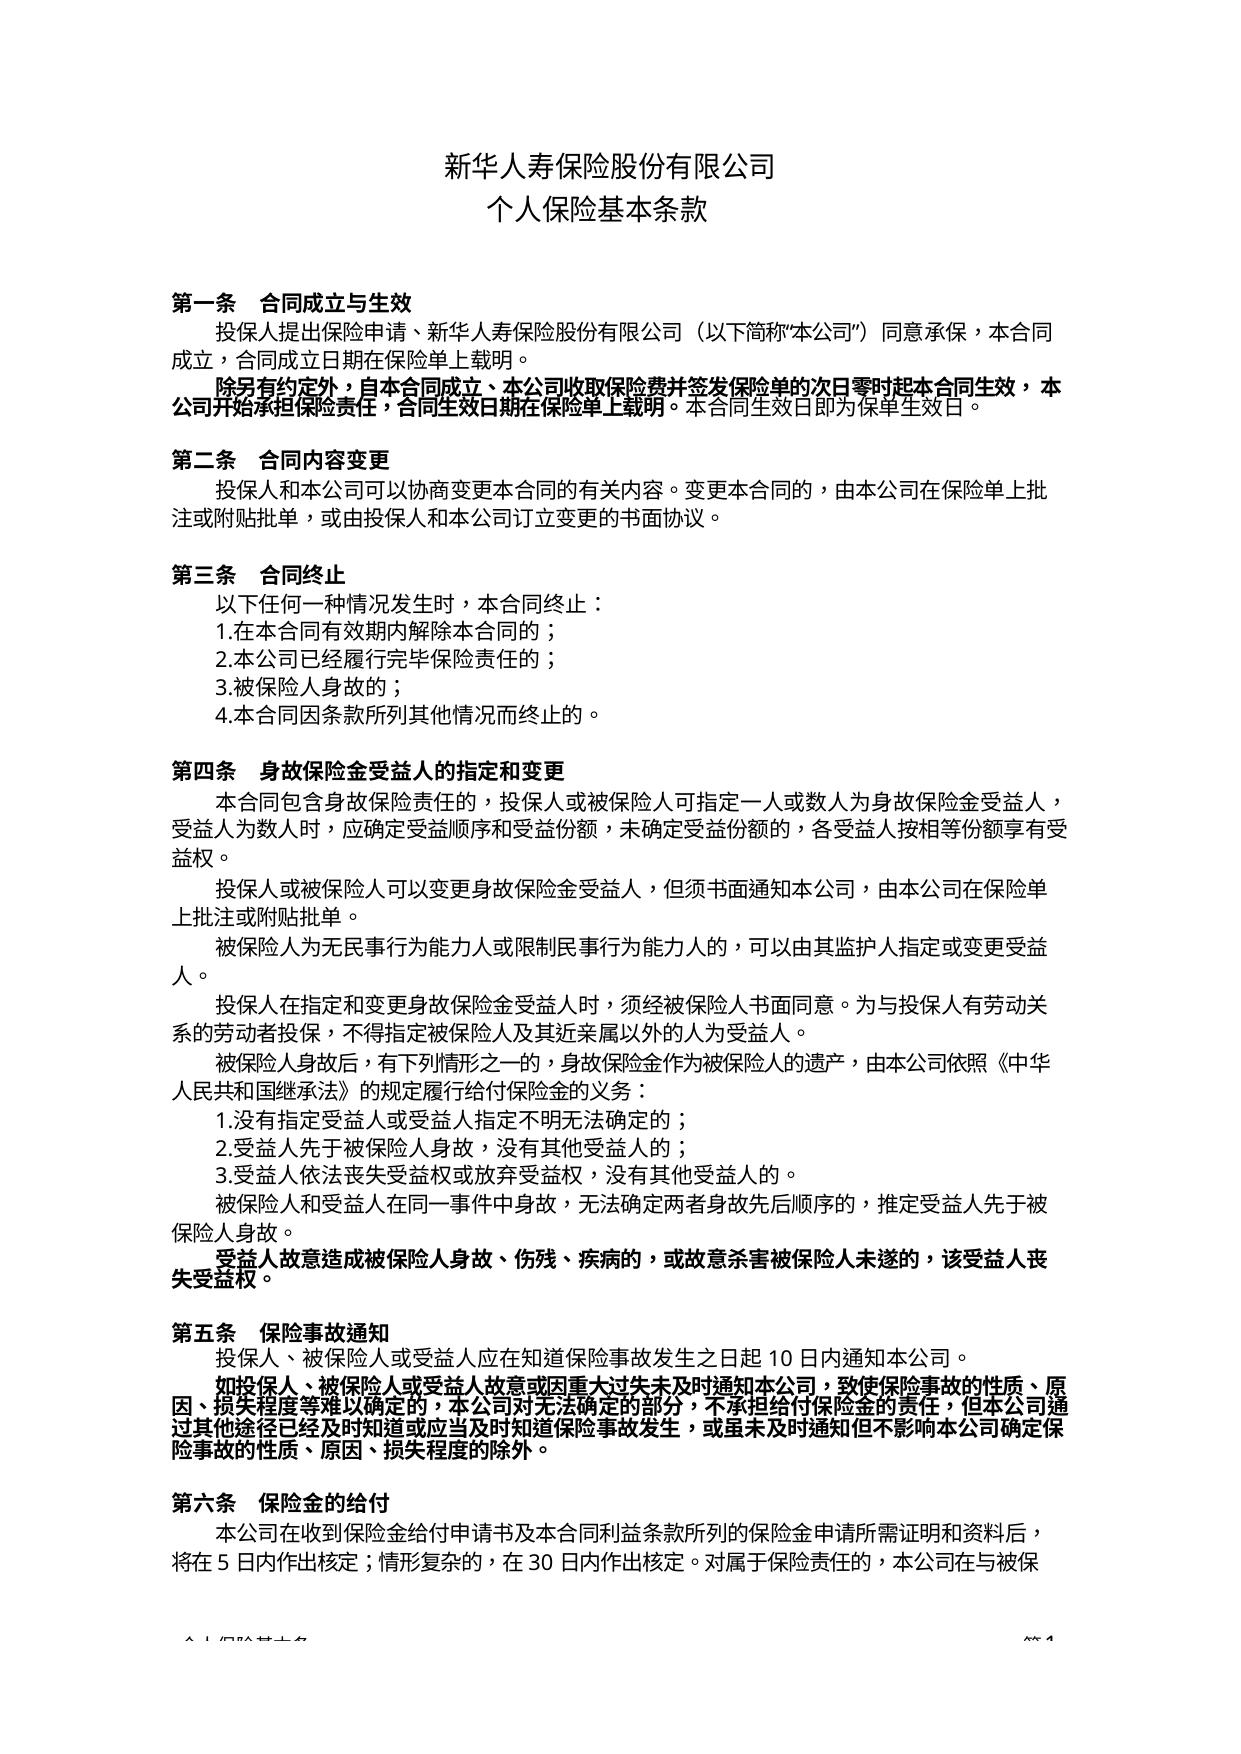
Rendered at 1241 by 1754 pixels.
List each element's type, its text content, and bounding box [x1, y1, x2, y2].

text 4.本合同因条款所列其他情况而终止的。 [215, 701, 1092, 729]
subtitle 第四条 身故保险金受益人的指定和变更 [171, 751, 1092, 787]
text 第五条 保险事故通知 [171, 1312, 1092, 1348]
text 1.在本合同有效期内解除本合同的； [215, 617, 1092, 645]
text 第二条 合同内容变更 [171, 440, 1092, 476]
text 本公司在收到保险金给付申请书及本合同利益条款所列的保险金申请所需证明和资料后， 将在 5 日内作出核定；情形复杂的，在 30 日内作出核定。对属于保险责任的，本公司在与被保 [171, 1518, 1069, 1577]
subtitle 第三条 合同终止 [171, 554, 1092, 591]
text 3.被保险人身故的； [215, 673, 1092, 701]
text 被保险人和受益人在同一事件中身故，无法确定两者身故先后顺序的，推定受益人先于被保险人身故。 [171, 1189, 1069, 1248]
text 投保人和本公司可以协商变更本合同的有关内容。变更本合同的，由本公司在保险单上批注或附贴批单，或由投保人和本公司订立变更的书面协议。 [171, 476, 1069, 532]
text 2.受益人先于被保险人身故，没有其他受益人的； [215, 1134, 1092, 1162]
text 投保人提出保险申请、新华人寿保险股份有限公司（以下简称“本公司”）同意承保，本合同成立，合同成立日期在保险单上载明。 [171, 318, 1070, 375]
subtitle 新华人寿保险股份有限公司个人保险基本条款 [444, 146, 796, 229]
subtitle 除另有约定外，自本合同成立、本公司收取保险费并签发保险单的次日零时起本合同生效， 本公司开始承担保险责任，合同生效日期在保险单上载明。本合同生效日即为保单生效日。 [171, 378, 1081, 422]
text 投保人、被保险人或受益人应在知道保险事故发生之日起 10 日内通知本公司。 [215, 1348, 1092, 1371]
subtitle 第一条 合同成立与生效 [171, 282, 1092, 318]
text 第六条 保险金的给付 [171, 1482, 1092, 1518]
text 被保险人身故后，有下列情形之一的，身故保险金作为被保险人的遗产，由本公司依照《中华人民共和国继承法》的规定履行给付保险金的义务： [171, 1048, 1070, 1106]
text 1.没有指定受益人或受益人指定不明无法确定的； [215, 1106, 1092, 1134]
text 以下任何一种情况发生时，本合同终止： [215, 591, 1092, 617]
text 投保人在指定和变更身故保险金受益人时，须经被保险人书面同意。为与投保人有劳动关系的劳动者投保，不得指定被保险人及其近亲属以外的人为受益人。 [171, 991, 1069, 1048]
text 本合同包含身故保险责任的，投保人或被保险人可指定一人或数人为身故保险金受益人， 受益人为数人时，应确定受益顺序和受益份额，未确定受益份额的，各受益人按相等份额享有受益权。 [171, 787, 1069, 873]
text 投保人或被保险人可以变更身故保险金受益人，但须书面通知本公司，由本公司在保险单上批注或附贴批单。 [171, 874, 1069, 932]
subtitle 受益人故意造成被保险人身故、伤残、疾病的，或故意杀害被保险人未遂的，该受益人丧失受益权。 [171, 1251, 1069, 1294]
text 2.本公司已经履行完毕保险责任的； [215, 645, 1092, 673]
subtitle 如投保人、被保险人或受益人故意或因重大过失未及时通知本公司，致使保险事故的性质、原因、损失程度等难以确定的，本公司对无法确定的部分，不承担给付保险金的责任，但本公司通过其他途径已经及时知道或应当及时知道保险事故发生，或虽未及时通知但不影响本公司确定保险事故的性质、原因、损失程度的除外。 [171, 1377, 1081, 1464]
text 3.受益人依法丧失受益权或放弃受益权，没有其他受益人的。 [215, 1162, 1092, 1189]
text 被保险人为无民事行为能力人或限制民事行为能力人的，可以由其监护人指定或变更受益人。 [171, 932, 1069, 991]
